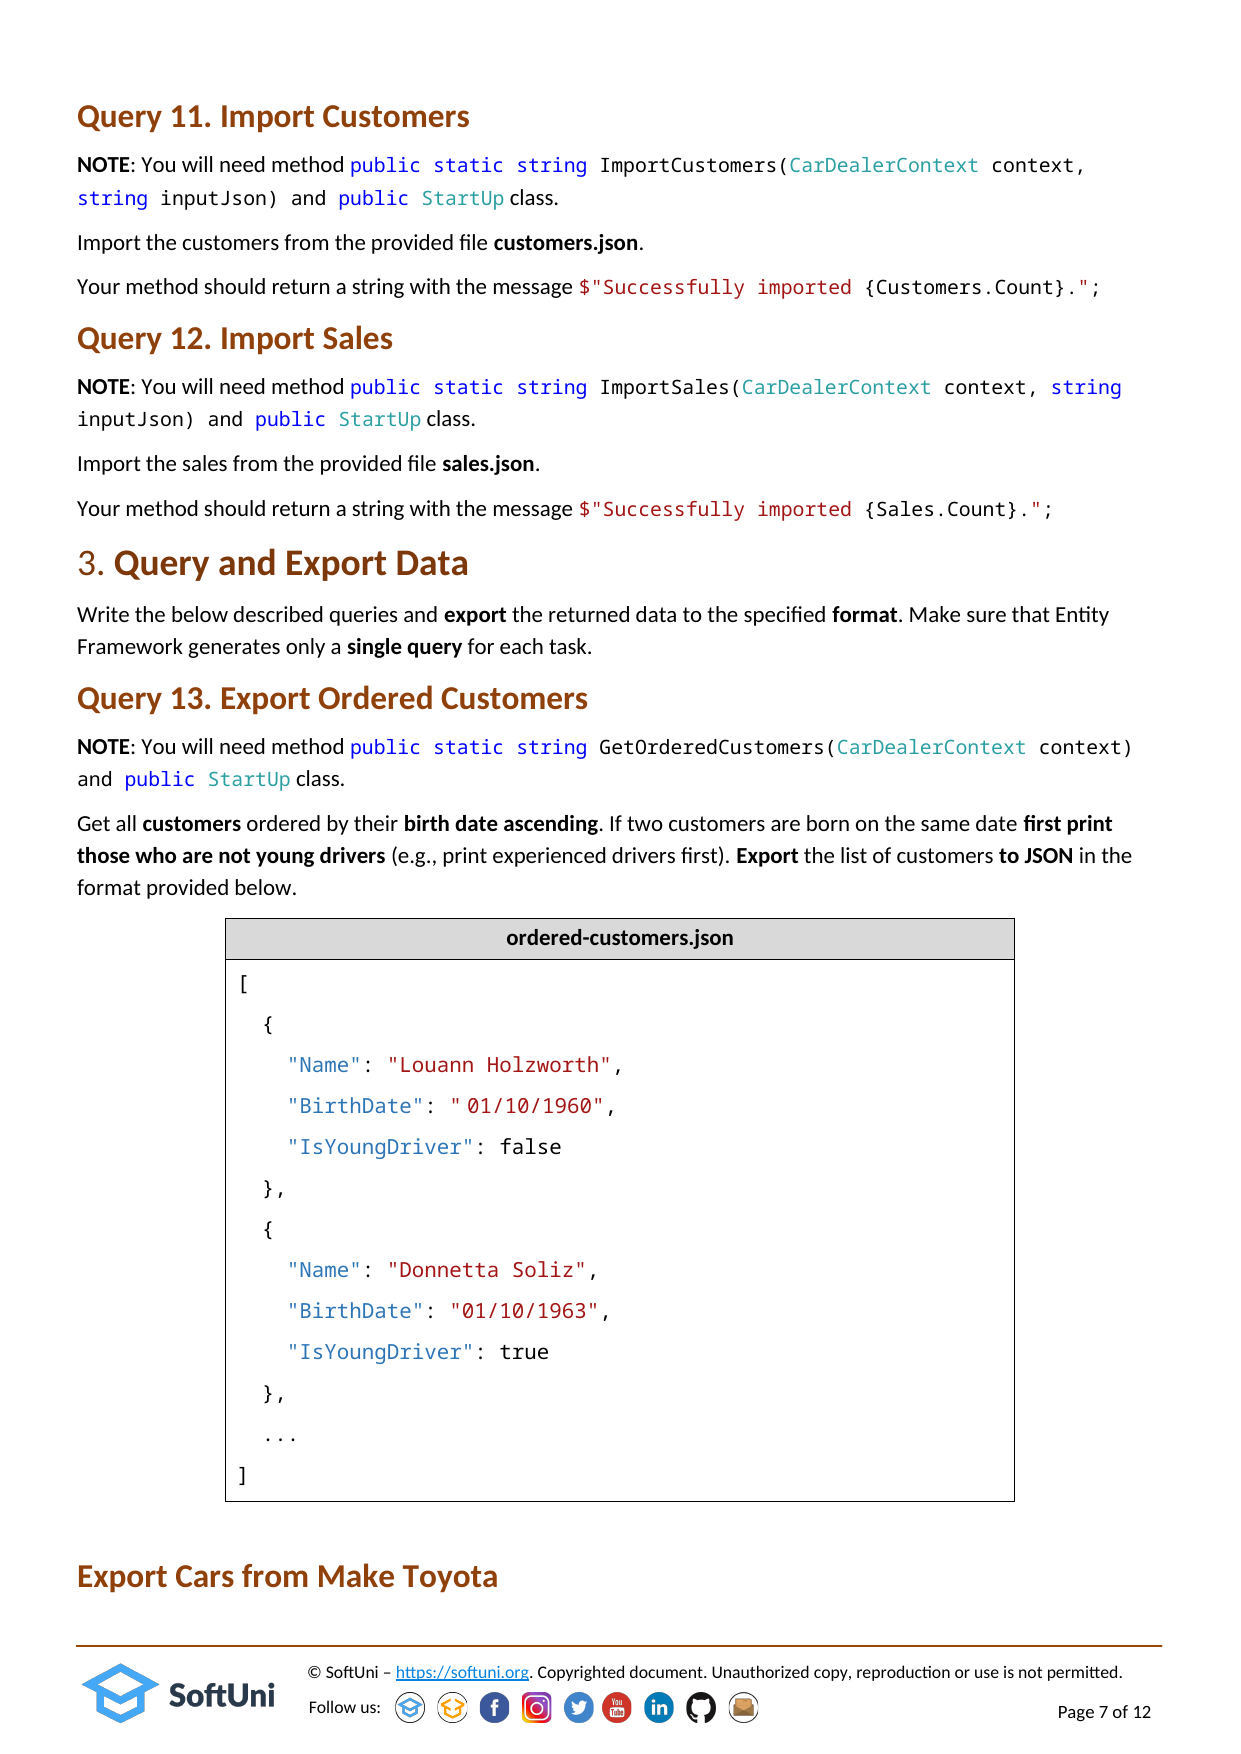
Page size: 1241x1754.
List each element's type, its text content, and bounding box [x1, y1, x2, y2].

picture [665, 1714, 674, 1723]
picture [437, 1692, 468, 1723]
subtitle Import Customers [77, 95, 1163, 136]
picture [75, 1658, 281, 1729]
picture [686, 1692, 716, 1723]
text Get all customers ordered by their birth date ascending. If two customers are born on the same date first print those who are not young drivers (e.g., print experienced drivers first). Export the list of customers to JSON in the format provided below. [77, 809, 1163, 901]
picture [395, 1692, 425, 1723]
text Your method should return a string with the message $"Successfully imported {Customers.Count}."; [77, 272, 1163, 300]
text Import the sales from the provided file sales.json. [77, 449, 1163, 477]
picture [665, 1692, 674, 1701]
picture [479, 1692, 510, 1723]
table_header ordered-customers.json [226, 919, 1014, 959]
text NOTE: You will need method public static string ImportSales(CarDealerContext context, string inputJson) and public StartUp class. [77, 372, 1163, 433]
text NOTE: You will need method public static string ImportCustomers(CarDealerContext context, string inputJson) and public StartUp class. [77, 151, 1163, 211]
picture [644, 1692, 653, 1701]
text Import the customers from the provided file customers.json. [77, 228, 1163, 256]
subtitle Query and Export Data [77, 539, 1163, 584]
picture [728, 1692, 759, 1723]
table_cell [ { "Name": "Louann Holzworth", "BirthDate": " 01/10/1960", "IsYoungDriver": false }, { "Name": "Donnetta Soliz", "BirthDate": "01/10/1963", "IsYoungDriver": true }, ... ] [226, 960, 1014, 1501]
picture [644, 1714, 653, 1723]
picture [602, 1692, 632, 1723]
picture [658, 1705, 667, 1714]
text NOTE: You will need method public static string GetOrderedCustomers(CarDealerContext context) and public StartUp class. [77, 732, 1163, 792]
picture [522, 1692, 552, 1723]
text Export Cars from Make Toyota [77, 1555, 1163, 1596]
picture [564, 1692, 594, 1723]
text Your method should return a string with the message $"Successfully imported {Sales.Count}."; [77, 494, 1163, 522]
text Write the below described queries and export the returned data to the specified format. Make sure that Entity Framework generates only a single query for each task. [77, 600, 1163, 660]
subtitle Import Sales [77, 317, 1163, 358]
subtitle Export Ordered Customers [77, 677, 1163, 717]
